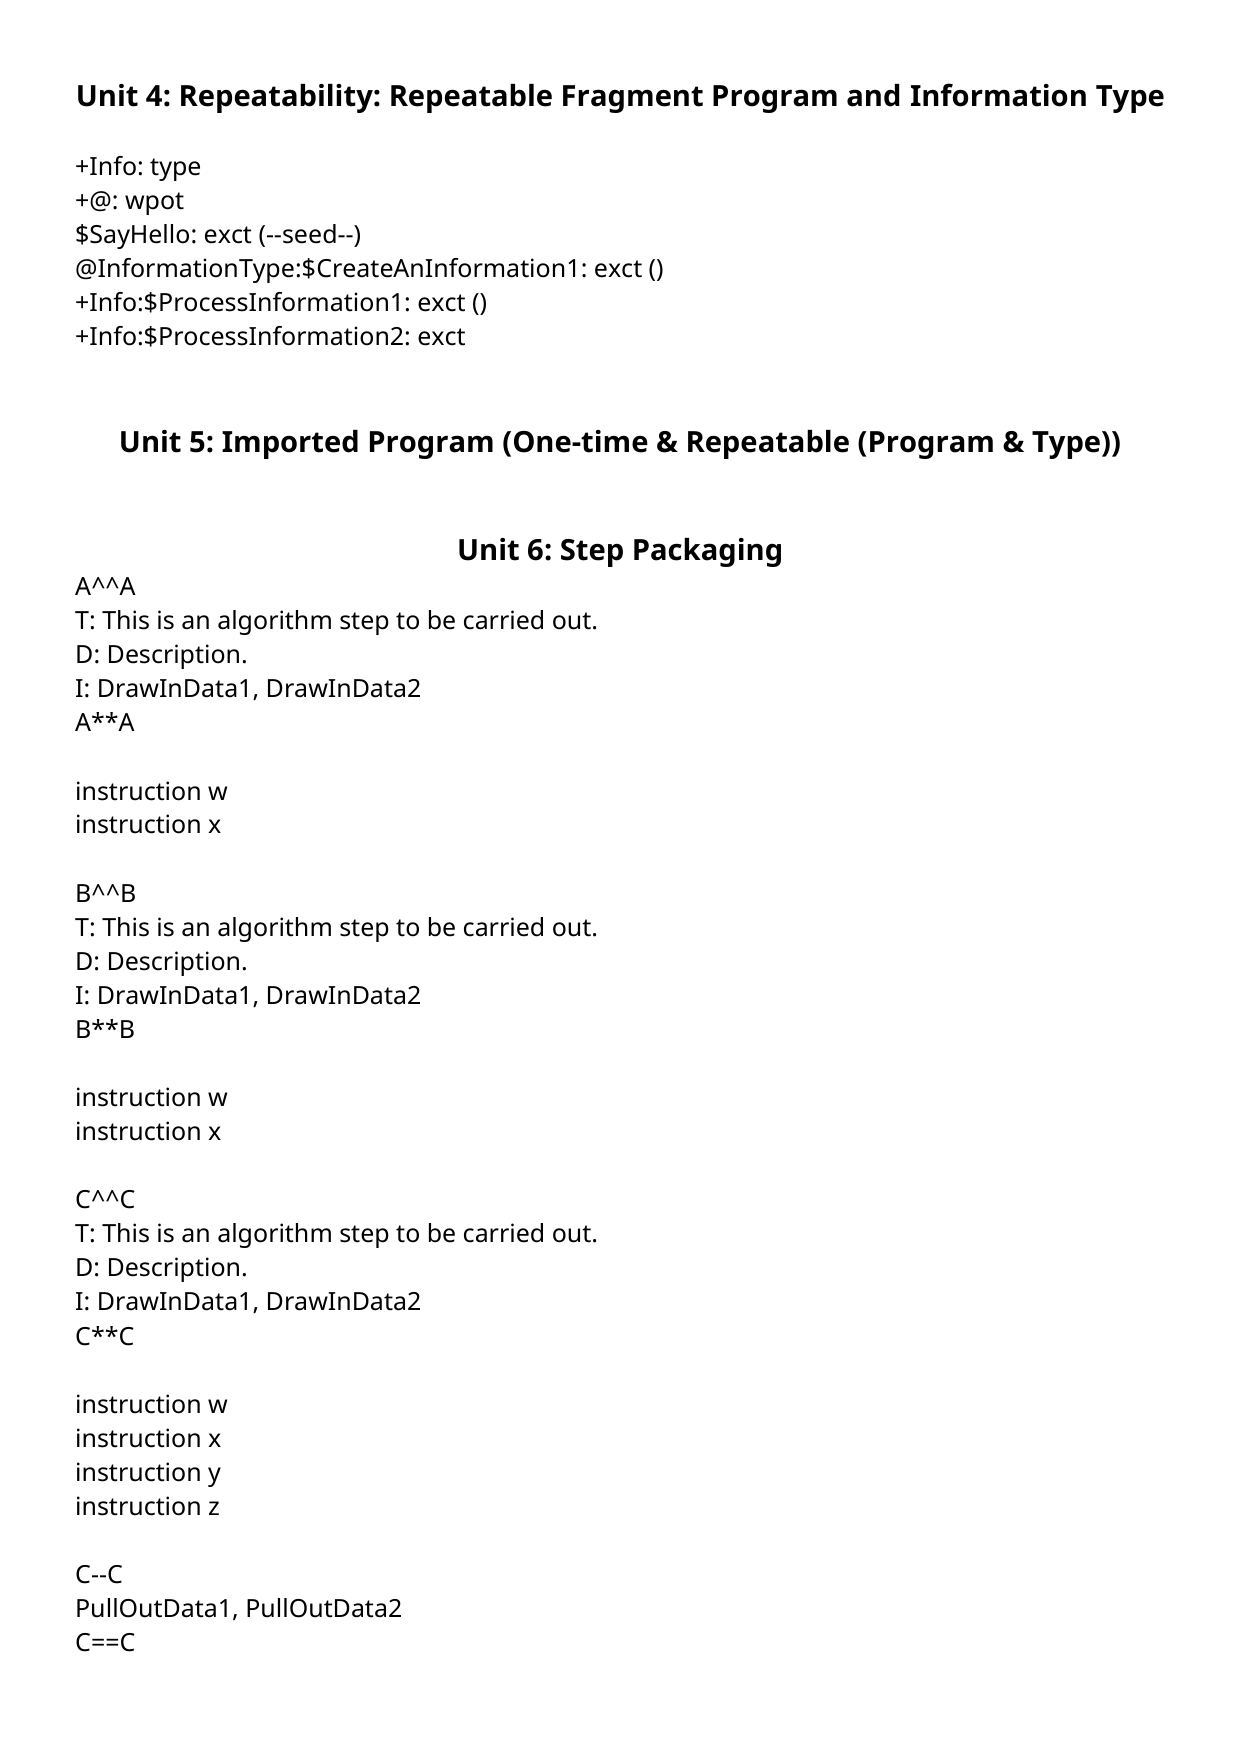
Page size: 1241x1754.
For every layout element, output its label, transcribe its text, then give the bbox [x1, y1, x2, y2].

text +Info: type [75, 149, 1165, 183]
text $SayHello: exct (--seed--) [75, 217, 1165, 251]
text A**A [75, 705, 1165, 739]
text PullOutData1, PullOutData2 [75, 1591, 1165, 1625]
text C==C [75, 1625, 1165, 1659]
text C--C [75, 1557, 1165, 1591]
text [75, 1216, 1165, 1250]
text instruction y [75, 1454, 1165, 1488]
text C^^C [75, 1182, 1165, 1216]
text @InformationType:$CreateAnInformation1: exct () [75, 251, 1165, 285]
text instruction w [75, 1080, 1165, 1114]
text A^^A [75, 569, 1165, 603]
text instruction x [75, 807, 1165, 841]
text instruction w [75, 773, 1165, 807]
text +@: wpot [75, 183, 1165, 217]
text D: Description. [75, 1250, 1165, 1284]
text T: This is an algorithm step to be carried out. [75, 603, 1165, 637]
text instruction x [75, 1114, 1165, 1148]
text C**C [75, 1318, 1165, 1352]
text +Info:$ProcessInformation1: exct () [75, 285, 1165, 319]
text D: Description. [75, 637, 1165, 671]
text T: This is an algorithm step to be carried out. [75, 909, 1165, 943]
text Unit 6: Step Packaging [75, 529, 1165, 569]
text instruction z [75, 1488, 1165, 1522]
text Unit 4: Repeatability: Repeatable Fragment Program and Information Type [75, 75, 1165, 115]
text +Info:$ProcessInformation2: exct [75, 319, 1165, 353]
text Unit 5: Imported Program (One-time & Repeatable (Program & Type)) [75, 421, 1165, 461]
text B**B [75, 1012, 1165, 1046]
text instruction x [75, 1420, 1165, 1454]
text I: DrawInData1, DrawInData2 [75, 671, 1165, 705]
text I: DrawInData1, DrawInData2 [75, 1284, 1165, 1318]
text instruction w [75, 1386, 1165, 1420]
text I: DrawInData1, DrawInData2 [75, 977, 1165, 1012]
text D: Description. [75, 943, 1165, 977]
text B^^B [75, 875, 1165, 909]
